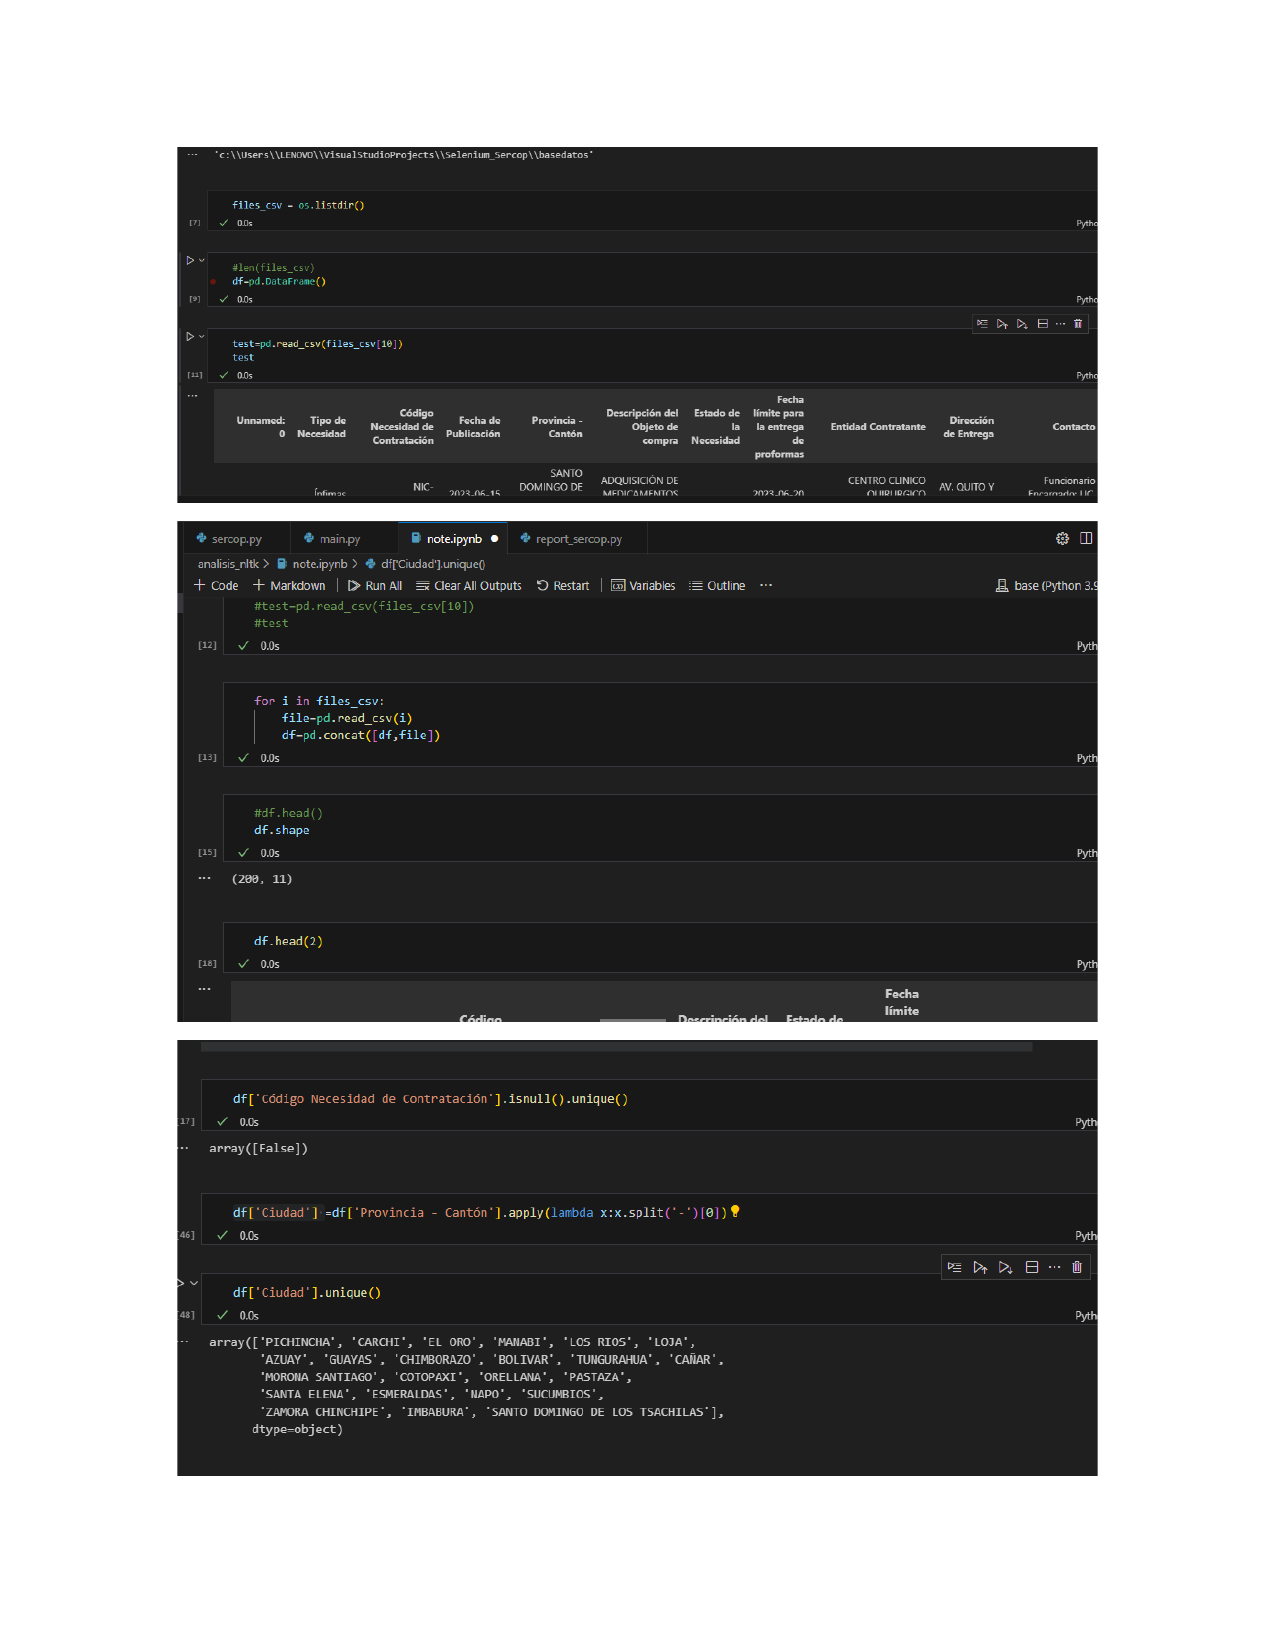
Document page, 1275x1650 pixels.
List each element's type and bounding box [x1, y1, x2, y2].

picture [177, 147, 1098, 503]
picture [177, 1040, 1098, 1476]
picture [177, 521, 1098, 1022]
